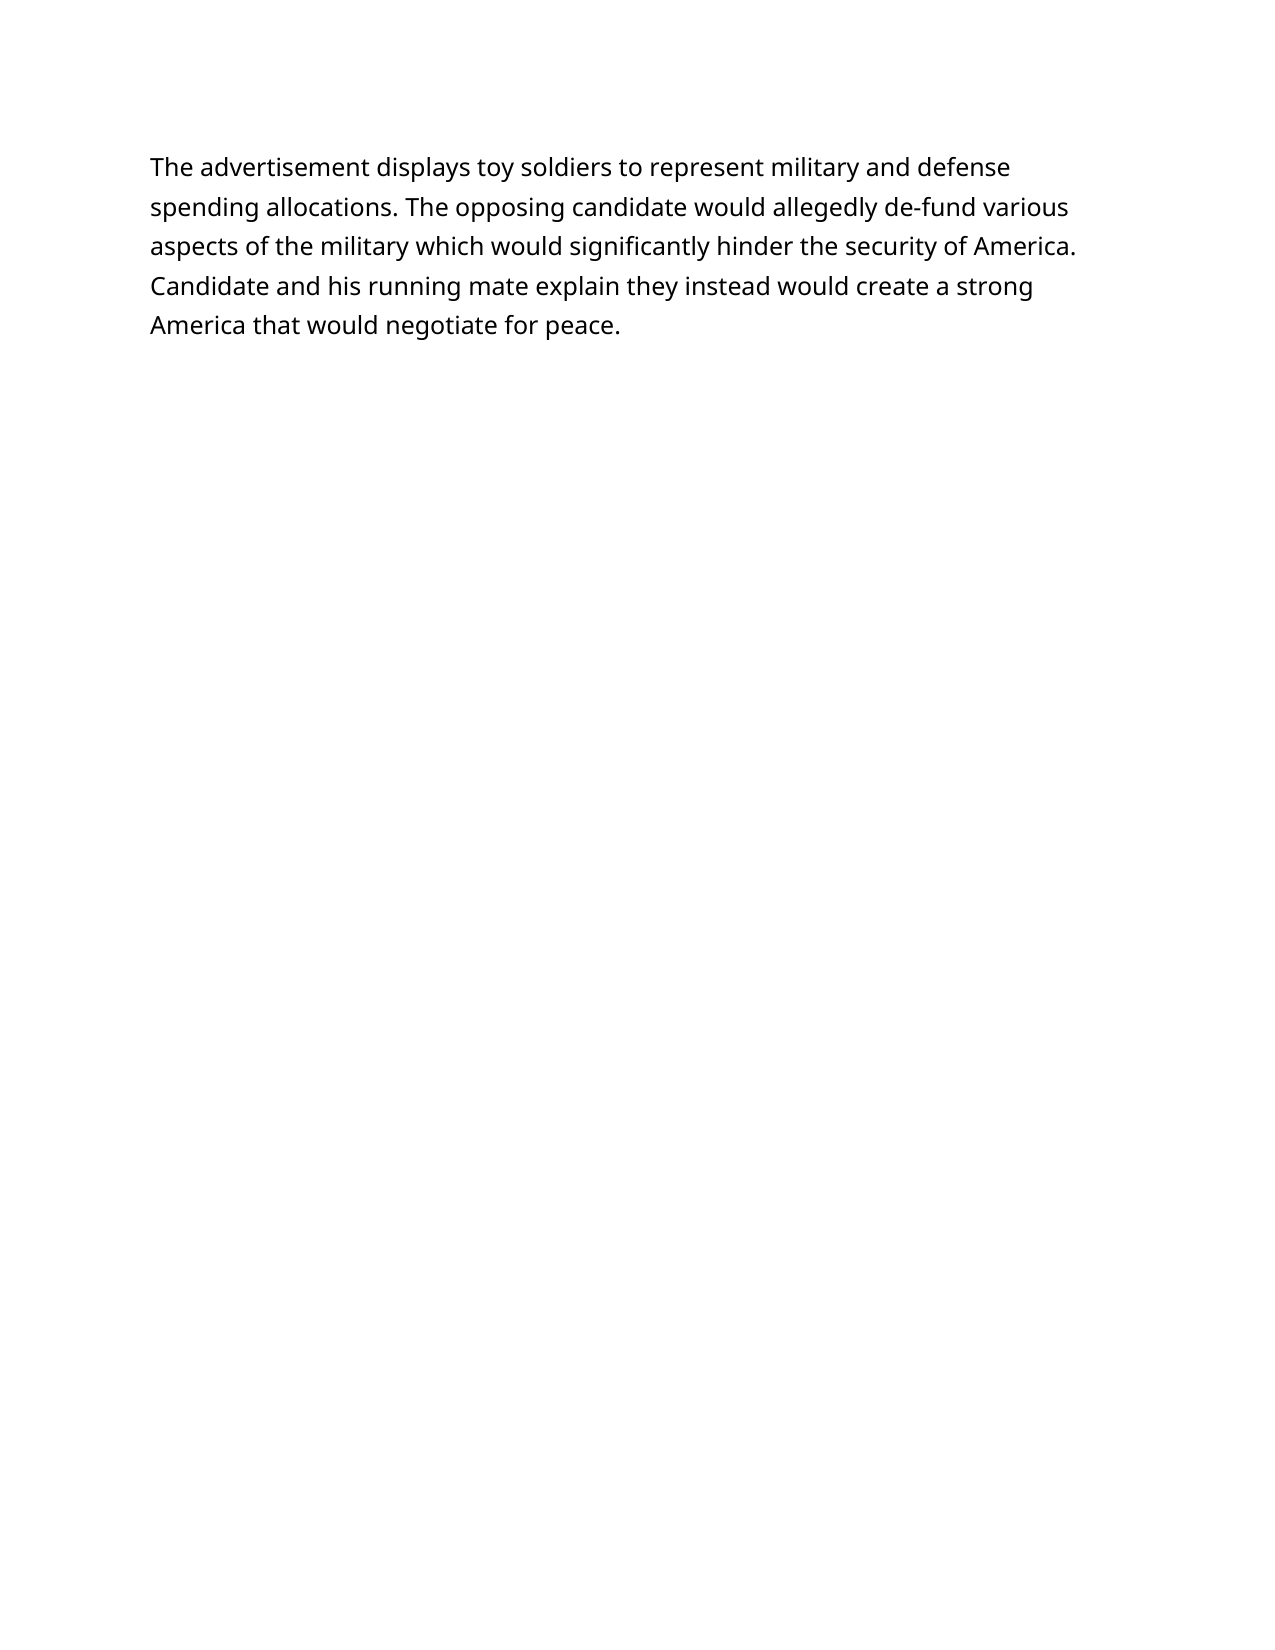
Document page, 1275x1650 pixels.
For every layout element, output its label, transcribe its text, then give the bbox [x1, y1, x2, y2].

text The advertisement displays toy soldiers to represent military and defense spending allocations. The opposing candidate would allegedly de-fund various aspects of the military which would significantly hinder the security of America. Candidate and his running mate explain they instead would create a strong America that would negotiate for peace. [150, 150, 1125, 342]
